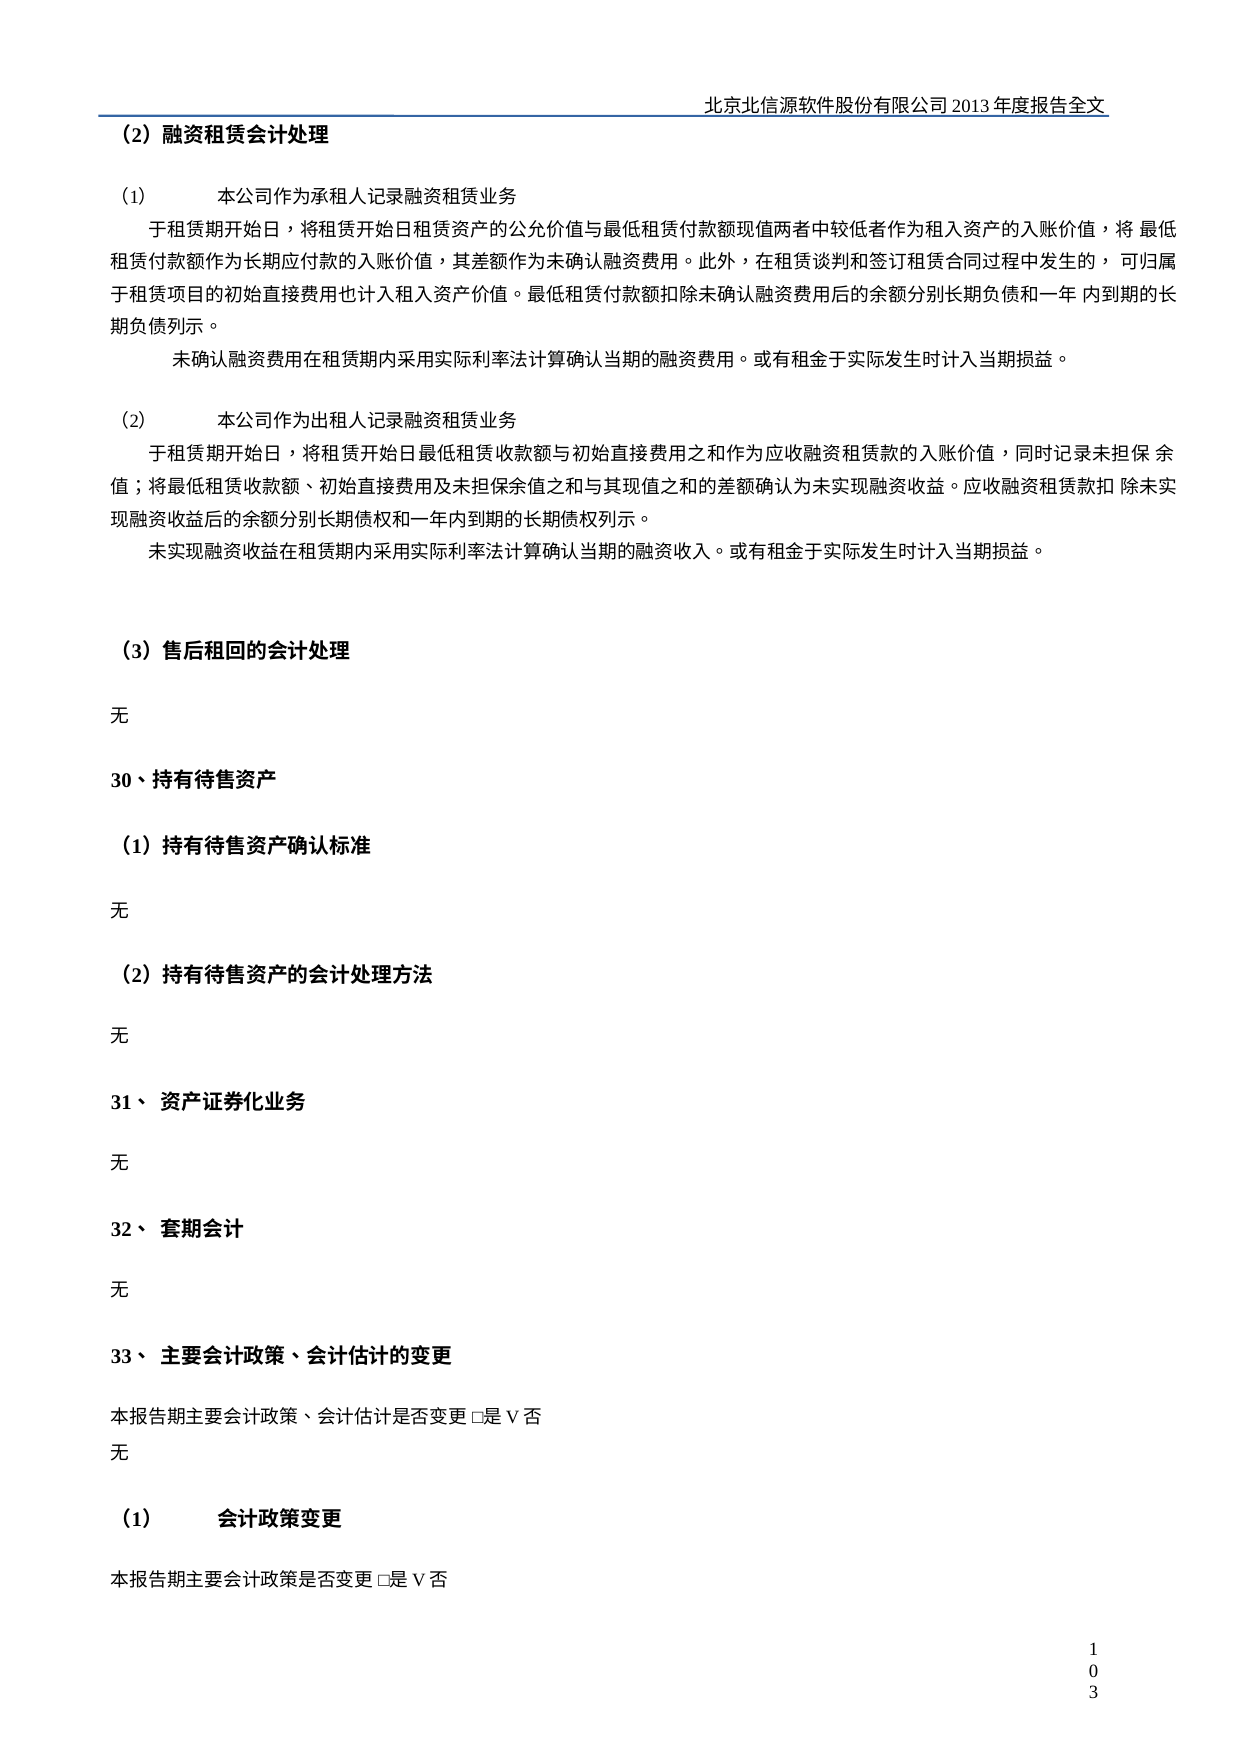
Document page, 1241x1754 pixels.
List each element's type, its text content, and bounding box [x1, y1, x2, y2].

text 30、持有待售资产 [67, 765, 1177, 793]
text 本报告期主要会计政策、会计估计是否变更 □是V否 [111, 1394, 1177, 1430]
text （2）持有待售资产的会计处理方法 [67, 960, 1177, 988]
text 无 [67, 1267, 1177, 1303]
text 33、 主要会计政策、会计估计的变更 [67, 1341, 1177, 1369]
text 无 [67, 1430, 1177, 1466]
text 32、 套期会计 [67, 1214, 1177, 1242]
text 31、 资产证券化业务 [67, 1087, 1177, 1115]
text 本报告期主要会计政策是否变更 □是V否 [111, 1557, 1177, 1593]
text 于租赁期开始日，将租赁开始日最低租赁收款额与初始直接费用之和作为应收融资租赁款的入账价值，同时记录未担保 余值；将最低租赁收款额、初始直接费用及未担保余值之和与其现值之和的差额确认为未实现融资收益。应收融资租赁款扣 除未实现融资收益后的余额分别长期债权和一年内到期的长期债权列示。 [111, 434, 1177, 533]
text 无 [67, 1140, 1177, 1176]
text 于租赁期开始日，将租赁开始日租赁资产的公允价值与最低租赁付款额现值两者中较低者作为租入资产的入账价值，将 最低租赁付款额作为长期应付款的入账价值，其差额作为未确认融资费用。此外，在租赁谈判和签订租赁合同过程中发生的， 可归属于租赁项目的初始直接费用也计入租入资产价值。最低租赁付款额扣除未确认融资费用后的余额分别长期负债和一年 内到期的长期负债列示。 [111, 210, 1177, 340]
text （3）售后租回的会计处理 [67, 636, 1177, 664]
text 无 [67, 897, 1177, 922]
text 未实现融资收益在租赁期内采用实际利率法计算确认当期的融资收入。或有租金于实际发生时计入当期损益。 [67, 533, 1177, 565]
text 无 [67, 702, 1177, 728]
text 未确认融资费用在租赁期内采用实际利率法计算确认当期的融资费用。或有租金于实际发生时计入当期损益。 [67, 340, 1177, 373]
text （2） 本公司作为出租人记录融资租赁业务 [67, 402, 1177, 434]
text （2）融资租赁会计处理 [67, 120, 1177, 148]
text （1）持有待售资产确认标准 [67, 831, 1177, 859]
text 无 [67, 1013, 1177, 1049]
text （1） 本公司作为承租人记录融资租赁业务 [67, 178, 1177, 210]
text （1） 会计政策变更 [67, 1504, 1177, 1532]
